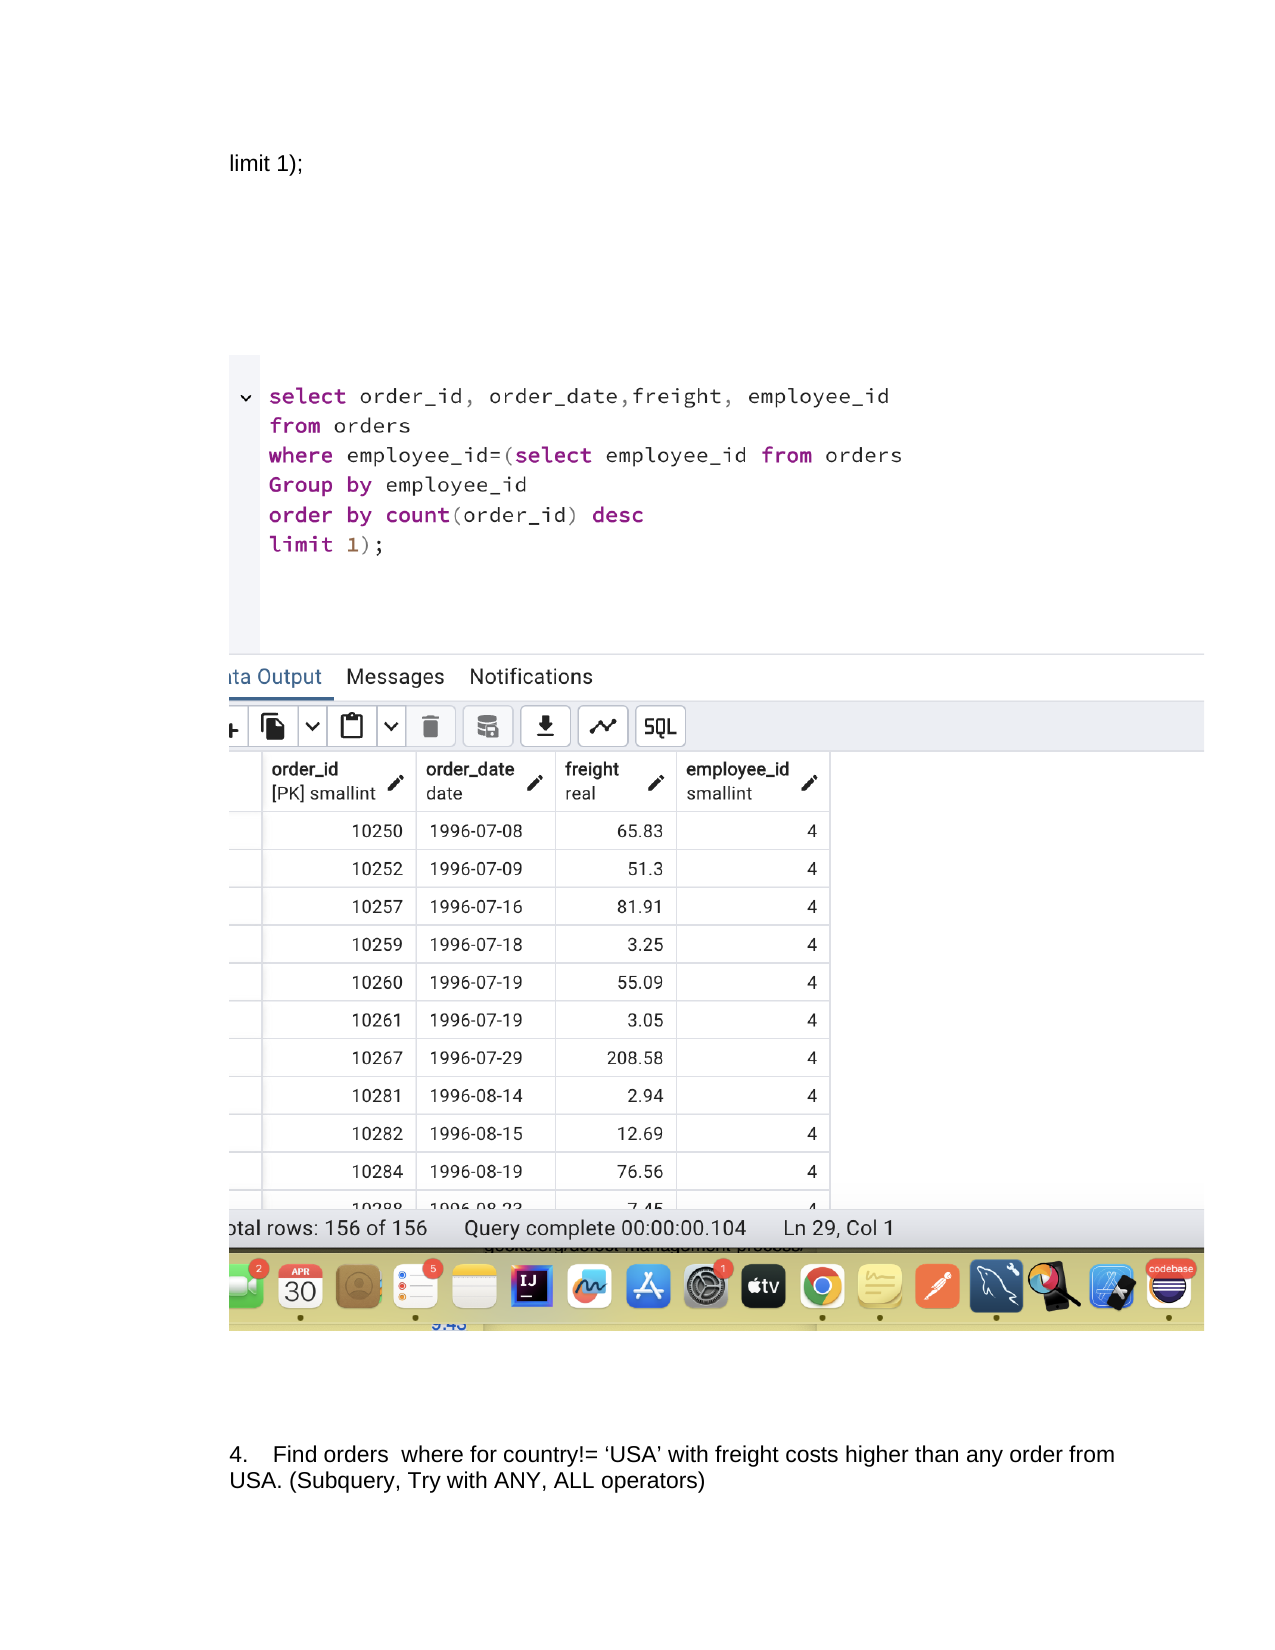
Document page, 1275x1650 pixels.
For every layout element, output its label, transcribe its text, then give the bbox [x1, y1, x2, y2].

text limit 1); [229, 150, 1125, 176]
picture [229, 355, 1205, 1331]
text 4. Find orders where for country!= ‘USA’ with freight costs higher than any order from USA. (Subquery, Try with ANY, ALL operators) [229, 1441, 1125, 1493]
